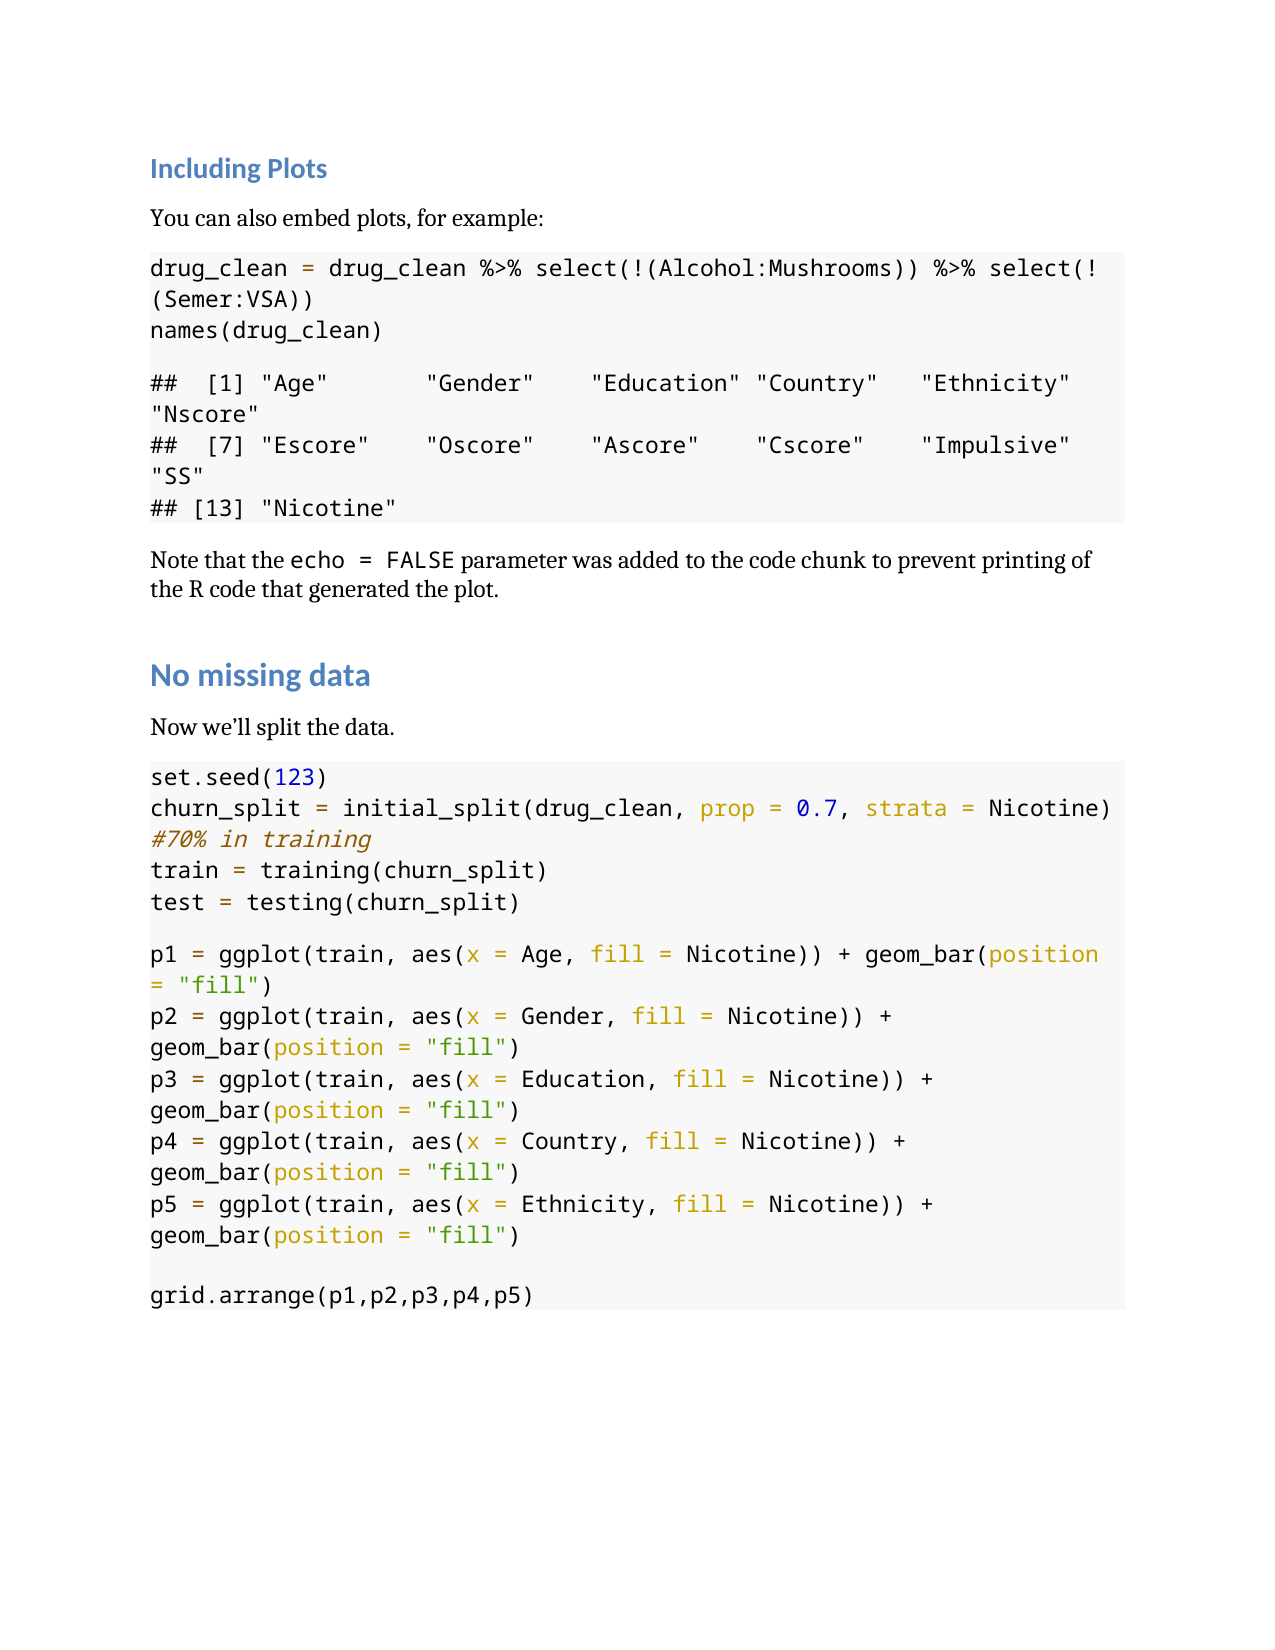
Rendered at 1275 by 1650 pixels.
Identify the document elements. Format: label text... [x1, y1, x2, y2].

text drug_clean = drug_clean %>% select(!(Alcohol:Mushrooms)) %>% select(!(Semer:VSA)) names(drug_clean) [315, 252, 1125, 346]
text p1 = ggplot(train, aes(x = Age, fill = Nicotine)) + geom_bar(position = "fill") p2 = ggplot(train, aes(x = Gender, fill = Nicotine)) + geom_bar(position = "fill") p3 = ggplot(train, aes(x = Education, fill = Nicotine)) + geom_bar(position = "fill") p4 = ggplot(train, aes(x = Country, fill = Nicotine)) + geom_bar(position = "fill") p5 = ggplot(train, aes(x = Ethnicity, fill = Nicotine)) + geom_bar(position = "fill") grid.arrange(p1,p2,p3,p4,p5) [150, 938, 1125, 1310]
subtitle No missing data [150, 653, 1125, 694]
subtitle Including Plots [150, 150, 1125, 186]
text Now we’ll split the data. [150, 713, 1125, 742]
text Note that the echo = FALSE parameter was added to the code chunk to prevent printing of the R code that generated the plot. [150, 543, 1125, 603]
text set.seed(123) churn_split = initial_split(drug_clean, prop = 0.7, strata = Nicotine) #70% in training train = training(churn_split) test = testing(churn_split) [329, 761, 1125, 917]
text ## [1] "Age" "Gender" "Education" "Country" "Ethnicity" "Nscore" ## [7] "Escore" "Oscore" "Ascore" "Cscore" "Impulsive" "SS" ## [13] "Nicotine" [150, 366, 1125, 523]
text You can also embed plots, for example: [150, 204, 1125, 233]
